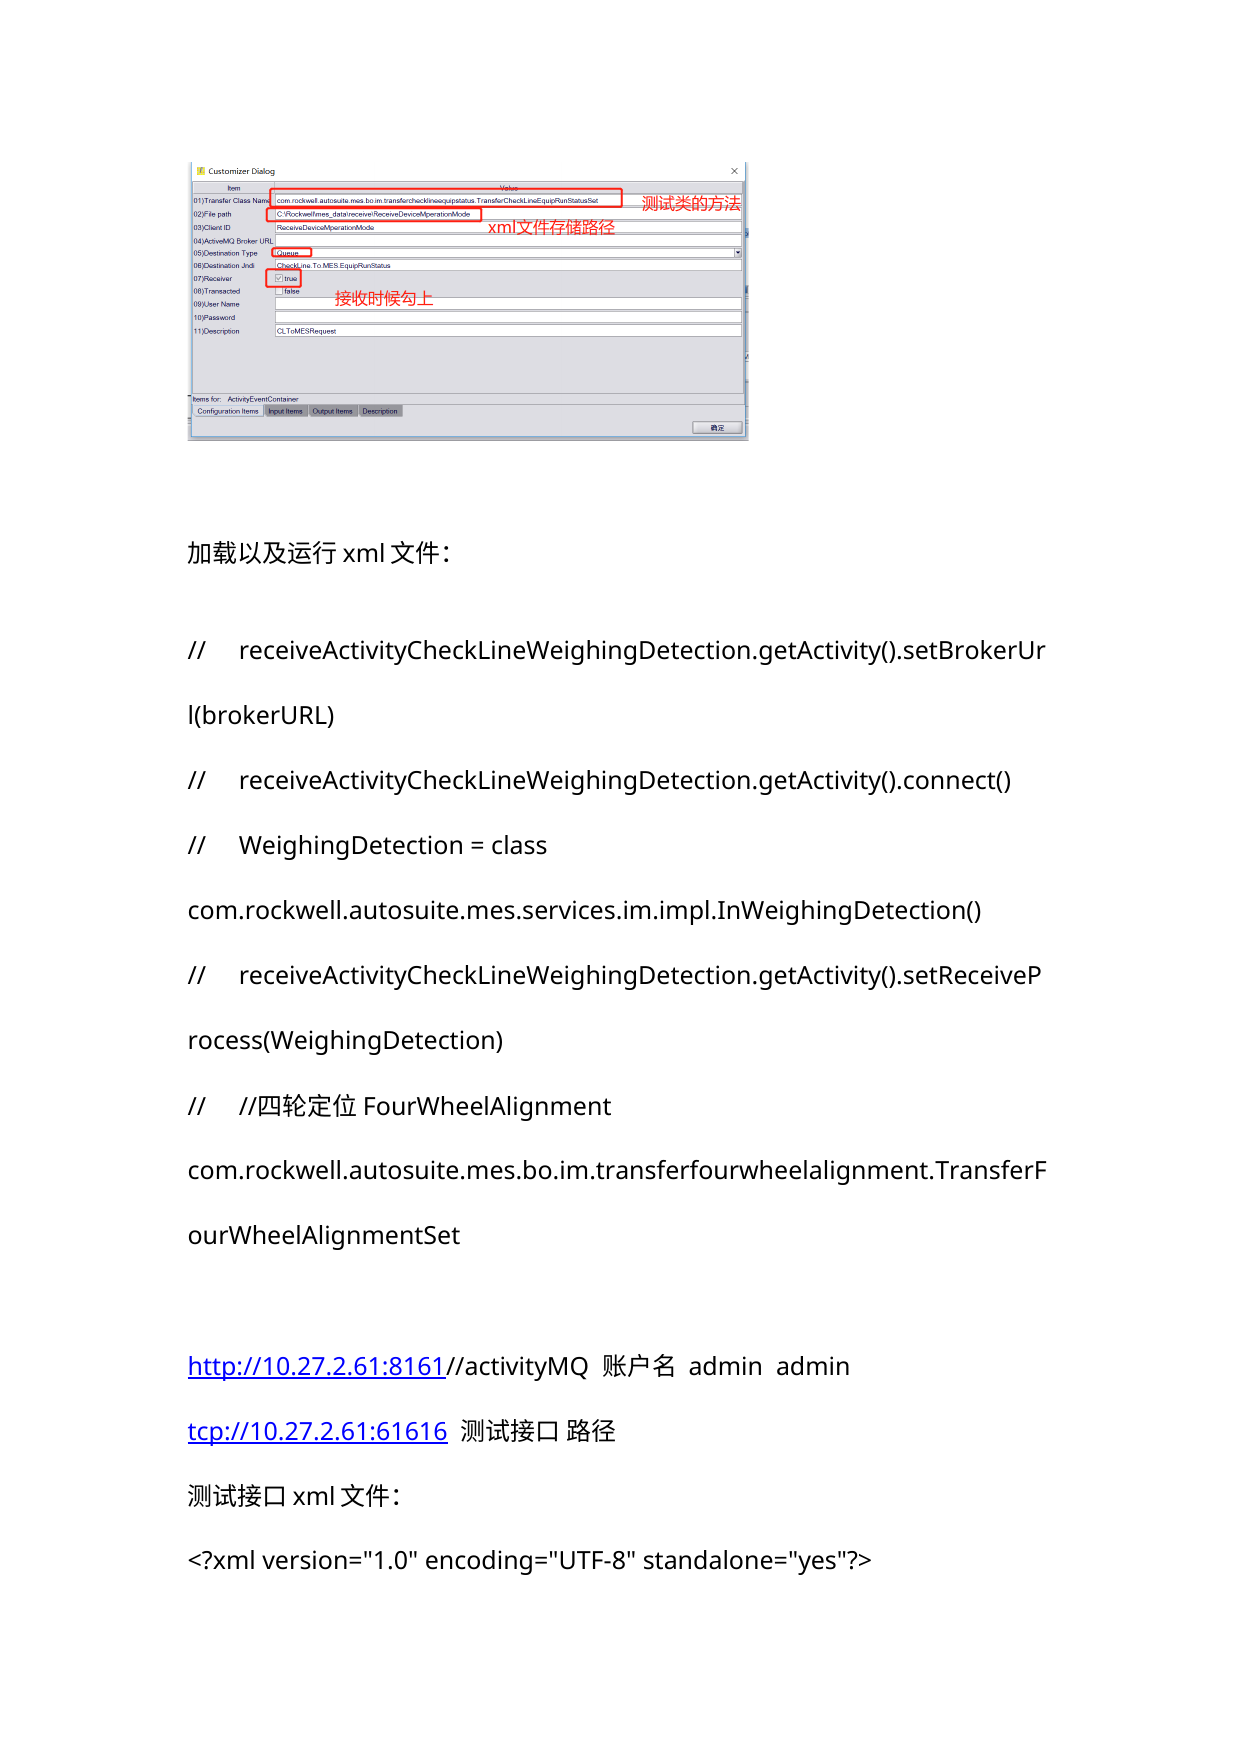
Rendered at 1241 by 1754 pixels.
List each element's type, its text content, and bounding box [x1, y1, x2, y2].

text 加载以及运行xml文件： [187, 519, 1053, 584]
text 测试接口xml文件： [187, 1462, 1053, 1527]
text // receiveActivityCheckLineWeighingDetection.getActivity().setBrokerUrl(brokerURL) [187, 617, 1053, 747]
text <?xml version="1.0" encoding="UTF-8" standalone="yes"?> [187, 1527, 1053, 1592]
text // receiveActivityCheckLineWeighingDetection.getActivity().connect() [187, 747, 1053, 812]
text http://10.27.2.61:8161//activityMQ 账户名 admin admin [187, 1332, 1053, 1397]
text // receiveActivityCheckLineWeighingDetection.getActivity().setReceiveProcess(WeighingDetection) [187, 942, 1053, 1072]
picture [187, 162, 749, 441]
text // //四轮定位 FourWheelAlignment com.rockwell.autosuite.mes.bo.im.transferfourwheelalignment.TransferFourWheelAlignmentSet [187, 1072, 1053, 1267]
text tcp://10.27.2.61:61616 测试接口 路径 [187, 1397, 1053, 1462]
text // WeighingDetection = class com.rockwell.autosuite.mes.services.im.impl.InWeighingDetection() [187, 812, 1053, 942]
